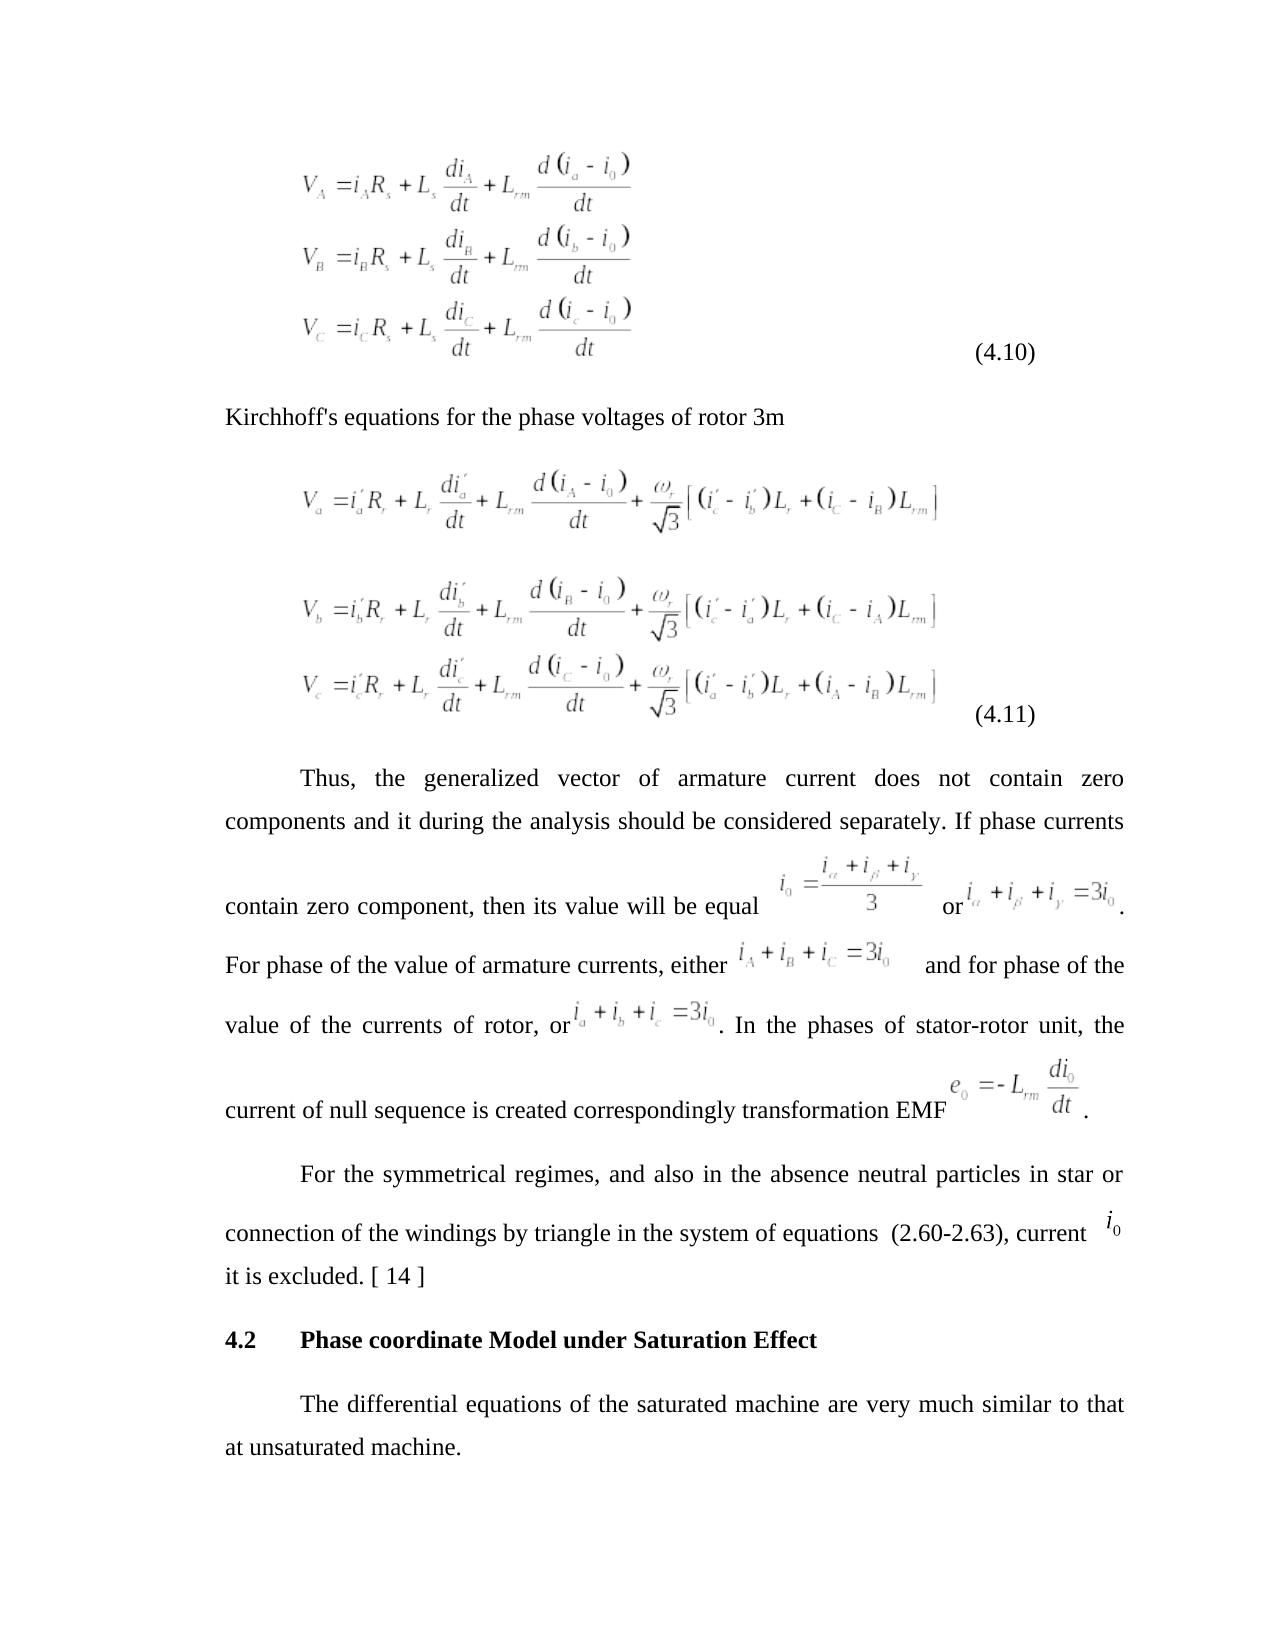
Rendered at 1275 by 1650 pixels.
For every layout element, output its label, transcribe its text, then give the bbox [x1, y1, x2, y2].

text Kirchhoff's equations for the phase voltages of rotor 3m [225, 402, 1125, 430]
text Thus, the generalized vector of armature current does not contain zero components and it during the analysis should be considered separately. If phase currents contain zero component, then its value will be equal or. For phase of the value of armature currents, either and for phase of the value of the currents of rotor, or. In the phases of stator-rotor unit, the current of null sequence is created correspondingly transformation EMF. [225, 763, 1125, 1124]
text (4.11) [225, 572, 1125, 728]
text The differential equations of the saturated machine are very much similar to that at unsaturated machine. [225, 1389, 1125, 1461]
text For the symmetrical regimes, and also in the absence neutral particles in star or connection of the windings by triangle in the system of equations (2.60-2.63), current it is excluded. [ 14 ] [225, 1159, 1125, 1290]
text (4.10) [225, 150, 1125, 366]
text 4.2 Phase coordinate Model under Saturation Effect [225, 1325, 1125, 1354]
